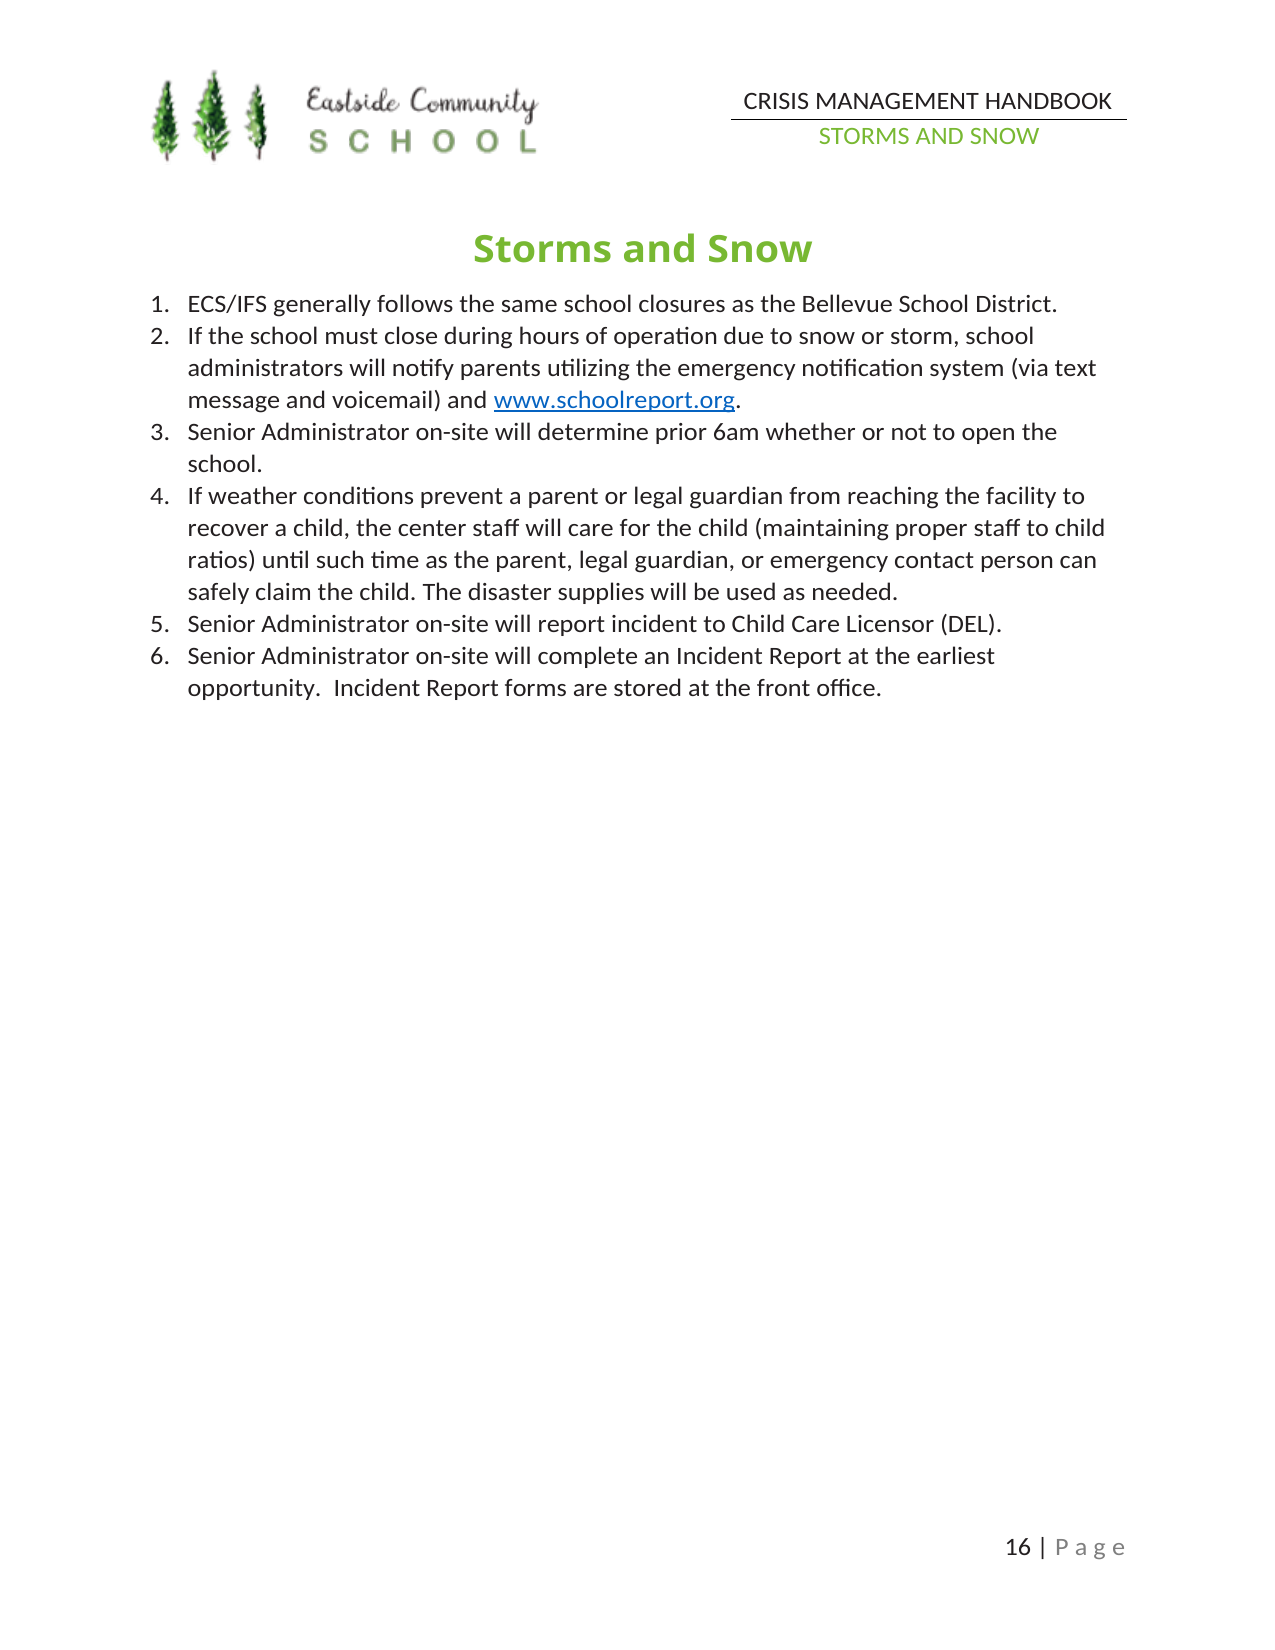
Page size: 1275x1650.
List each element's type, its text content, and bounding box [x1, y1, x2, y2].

list Senior Administrator on-site will report incident to Child Care Licensor (DEL). [150, 608, 1125, 639]
list Senior Administrator on-site will determine prior 6am whether or not to open the school. [150, 416, 1125, 479]
subtitle Storms and Snow [161, 222, 1125, 273]
list If weather conditions prevent a parent or legal guardian from reaching the facility to recover a child, the center staff will care for the child (maintaining proper staff to child ratios) until such time as the parent, legal guardian, or emergency contact person can safely claim the child. The disaster supplies will be used as needed. [150, 480, 1125, 607]
list ECS/IFS generally follows the same school closures as the Bellevue School District. [150, 288, 1125, 319]
picture [110, 37, 580, 196]
list Senior Administrator on-site will complete an Incident Report at the earliest opportunity. Incident Report forms are stored at the front office. [150, 640, 1125, 703]
list If the school must close during hours of operation due to snow or storm, school administrators will notify parents utilizing the emergency notification system (via text message and voicemail) and www.schoolreport.org. [150, 320, 1125, 415]
